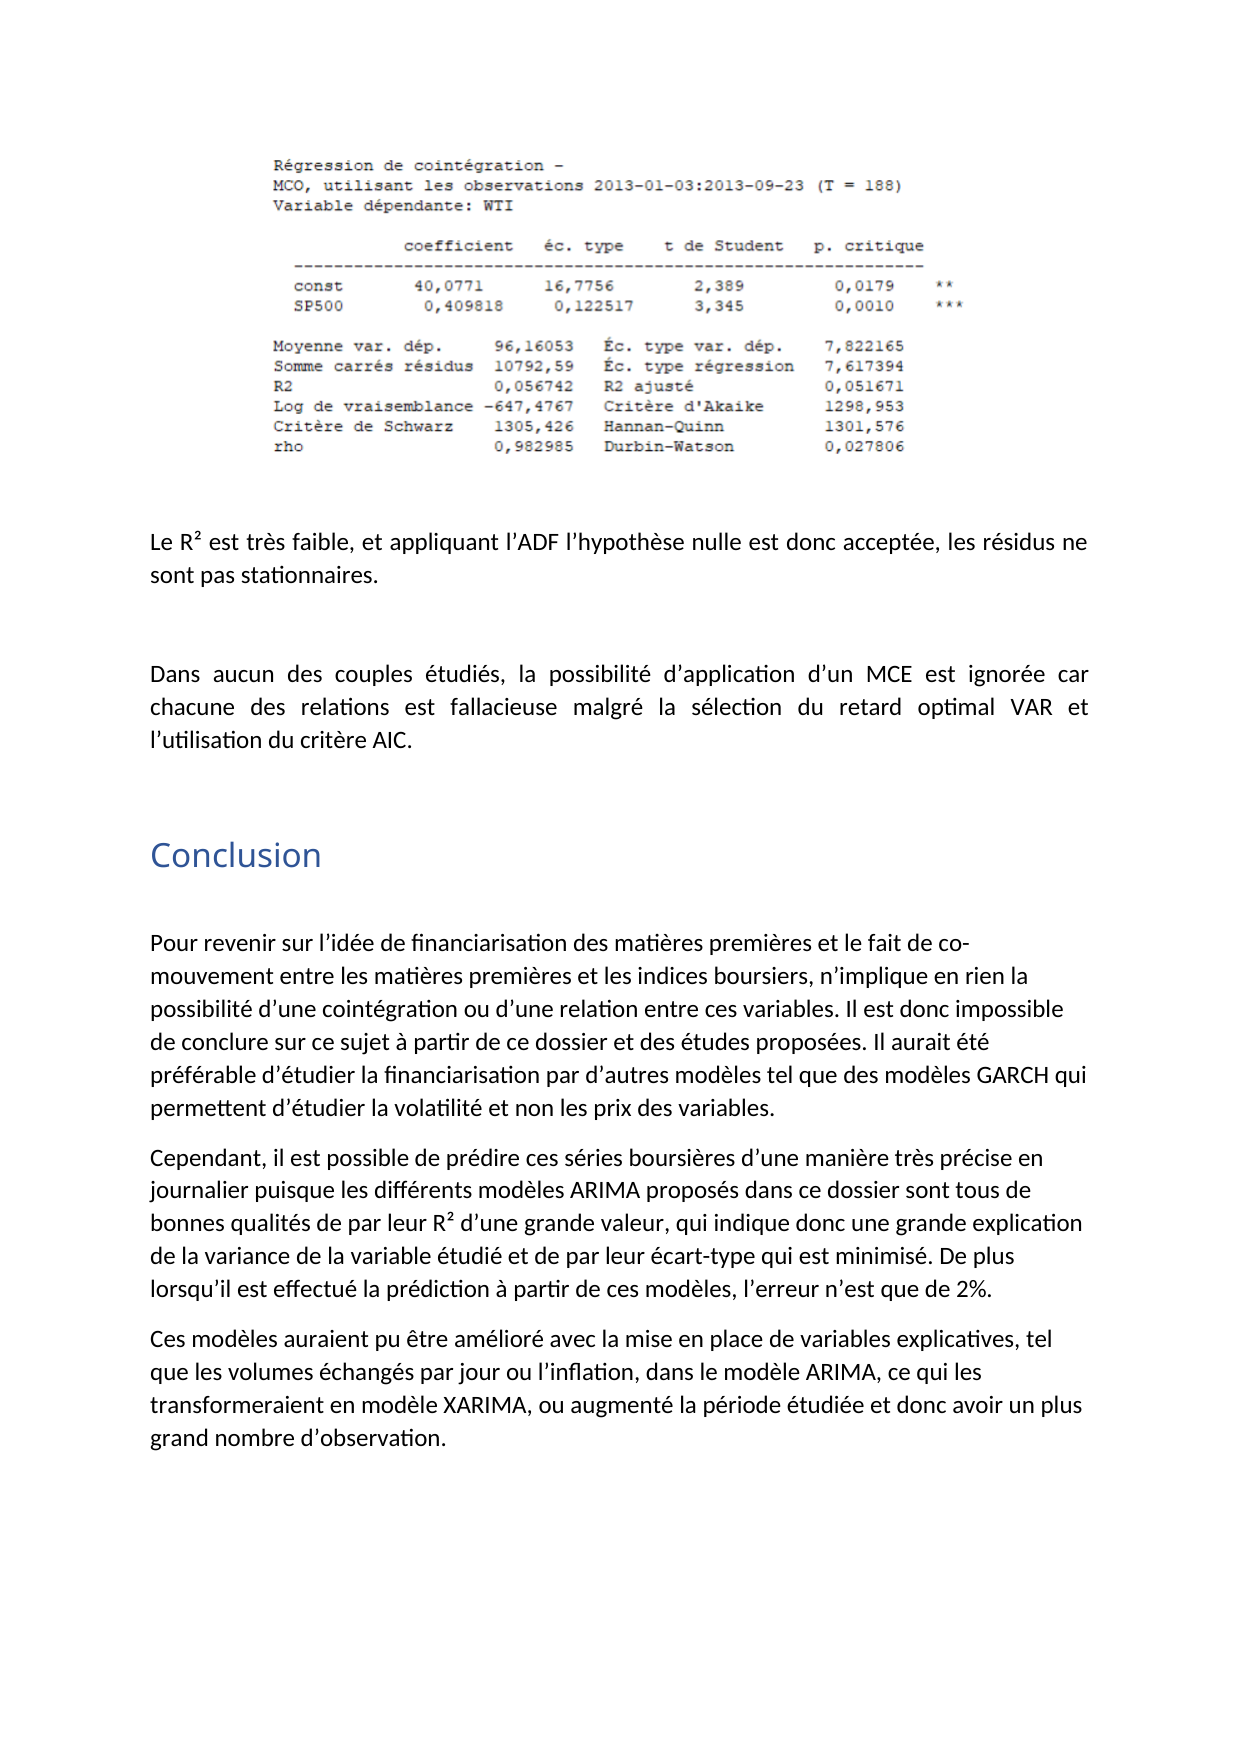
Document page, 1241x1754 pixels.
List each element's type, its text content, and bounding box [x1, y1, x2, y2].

text Ces modèles auraient pu être amélioré avec la mise en place de variables explicatives, tel que les volumes échangés par jour ou l’inflation, dans le modèle ARIMA, ce qui les transformeraient en modèle XARIMA, ou augmenté la période étudiée et donc avoir un plus grand nombre d’observation. [150, 1323, 1090, 1452]
subtitle Conclusion [150, 832, 1090, 877]
text Cependant, il est possible de prédire ces séries boursières d’une manière très précise en journalier puisque les différents modèles ARIMA proposés dans ce dossier sont tous de bonnes qualités de par leur R² d’une grande valeur, qui indique donc une grande explication de la variance de la variable étudié et de par leur écart-type qui est minimisé. De plus lorsqu’il est effectué la prédiction à partir de ces modèles, l’erreur n’est que de 2%. [150, 1142, 1090, 1304]
text Pour revenir sur l’idée de financiarisation des matières premières et le fait de co-mouvement entre les matières premières et les indices boursiers, n’implique en rien la possibilité d’une cointégration ou d’une relation entre ces variables. Il est donc impossible de conclure sur ce sujet à partir de ce dossier et des études proposées. Il aurait été préférable d’étudier la financiarisation par d’autres modèles tel que des modèles GARCH qui permettent d’étudier la volatilité et non les prix des variables. [150, 927, 1090, 1123]
text Le R² est très faible, et appliquant l’ADF l’hypothèse nulle est donc acceptée, les résidus ne sont pas stationnaires. [150, 526, 1090, 590]
text Dans aucun des couples étudiés, la possibilité d’application d’un MCE est ignorée car chacune des relations est fallacieuse malgré la sélection du retard optimal VAR et l’utilisation du critère AIC. [150, 658, 1090, 755]
